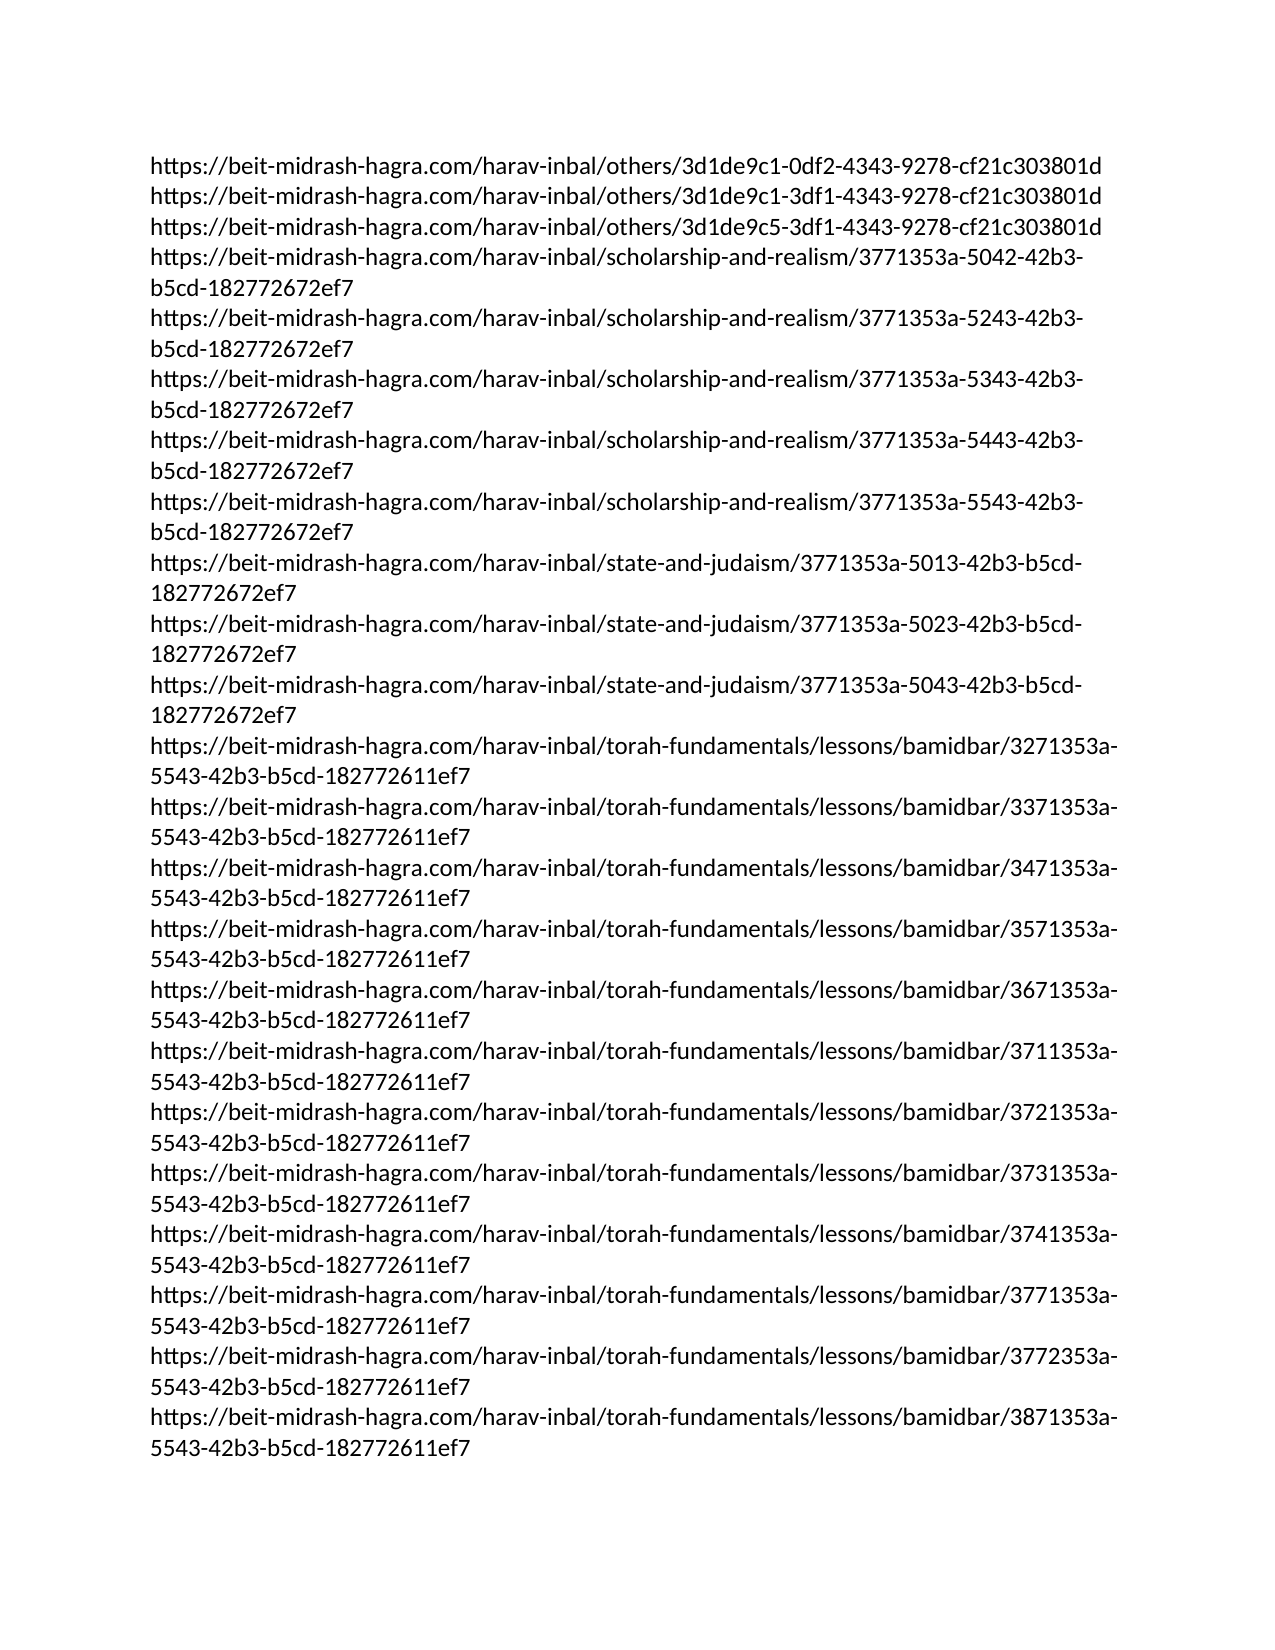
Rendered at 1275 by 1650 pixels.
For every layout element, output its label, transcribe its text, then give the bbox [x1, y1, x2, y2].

text https://beit-midrash-hagra.com/harav-inbal/torah-fundamentals/lessons/bamidbar/3571353a-5543-42b3-b5cd-182772611ef7 [150, 913, 1125, 974]
text https://beit-midrash-hagra.com/harav-inbal/scholarship-and-realism/3771353a-5543-42b3-b5cd-182772672ef7 [150, 486, 1125, 547]
text https://beit-midrash-hagra.com/harav-inbal/others/3d1de9c1-3df1-4343-9278-cf21c303801d [150, 181, 1125, 211]
text https://beit-midrash-hagra.com/harav-inbal/torah-fundamentals/lessons/bamidbar/3711353a-5543-42b3-b5cd-182772611ef7 [150, 1035, 1125, 1096]
text https://beit-midrash-hagra.com/harav-inbal/torah-fundamentals/lessons/bamidbar/3871353a-5543-42b3-b5cd-182772611ef7 [150, 1401, 1125, 1462]
text https://beit-midrash-hagra.com/harav-inbal/torah-fundamentals/lessons/bamidbar/3731353a-5543-42b3-b5cd-182772611ef7 [150, 1157, 1125, 1218]
text https://beit-midrash-hagra.com/harav-inbal/torah-fundamentals/lessons/bamidbar/3721353a-5543-42b3-b5cd-182772611ef7 [150, 1096, 1125, 1157]
text https://beit-midrash-hagra.com/harav-inbal/scholarship-and-realism/3771353a-5343-42b3-b5cd-182772672ef7 [150, 364, 1125, 425]
text https://beit-midrash-hagra.com/harav-inbal/torah-fundamentals/lessons/bamidbar/3471353a-5543-42b3-b5cd-182772611ef7 [150, 852, 1125, 913]
text https://beit-midrash-hagra.com/harav-inbal/torah-fundamentals/lessons/bamidbar/3371353a-5543-42b3-b5cd-182772611ef7 [150, 791, 1125, 852]
text https://beit-midrash-hagra.com/harav-inbal/torah-fundamentals/lessons/bamidbar/3671353a-5543-42b3-b5cd-182772611ef7 [150, 974, 1125, 1035]
text https://beit-midrash-hagra.com/harav-inbal/scholarship-and-realism/3771353a-5243-42b3-b5cd-182772672ef7 [150, 303, 1125, 364]
text https://beit-midrash-hagra.com/harav-inbal/others/3d1de9c5-3df1-4343-9278-cf21c303801d [150, 211, 1125, 242]
text https://beit-midrash-hagra.com/harav-inbal/torah-fundamentals/lessons/bamidbar/3771353a-5543-42b3-b5cd-182772611ef7 [150, 1279, 1125, 1340]
text https://beit-midrash-hagra.com/harav-inbal/state-and-judaism/3771353a-5013-42b3-b5cd-182772672ef7 [150, 547, 1125, 608]
text https://beit-midrash-hagra.com/harav-inbal/others/3d1de9c1-0df2-4343-9278-cf21c303801d [150, 150, 1125, 181]
text https://beit-midrash-hagra.com/harav-inbal/torah-fundamentals/lessons/bamidbar/3741353a-5543-42b3-b5cd-182772611ef7 [150, 1218, 1125, 1279]
text https://beit-midrash-hagra.com/harav-inbal/torah-fundamentals/lessons/bamidbar/3271353a-5543-42b3-b5cd-182772611ef7 [150, 730, 1125, 791]
text https://beit-midrash-hagra.com/harav-inbal/scholarship-and-realism/3771353a-5042-42b3-b5cd-182772672ef7 [150, 242, 1125, 303]
text https://beit-midrash-hagra.com/harav-inbal/scholarship-and-realism/3771353a-5443-42b3-b5cd-182772672ef7 [150, 425, 1125, 486]
text https://beit-midrash-hagra.com/harav-inbal/state-and-judaism/3771353a-5023-42b3-b5cd-182772672ef7 [150, 608, 1125, 669]
text https://beit-midrash-hagra.com/harav-inbal/state-and-judaism/3771353a-5043-42b3-b5cd-182772672ef7 [150, 669, 1125, 730]
text https://beit-midrash-hagra.com/harav-inbal/torah-fundamentals/lessons/bamidbar/3772353a-5543-42b3-b5cd-182772611ef7 [150, 1340, 1125, 1401]
